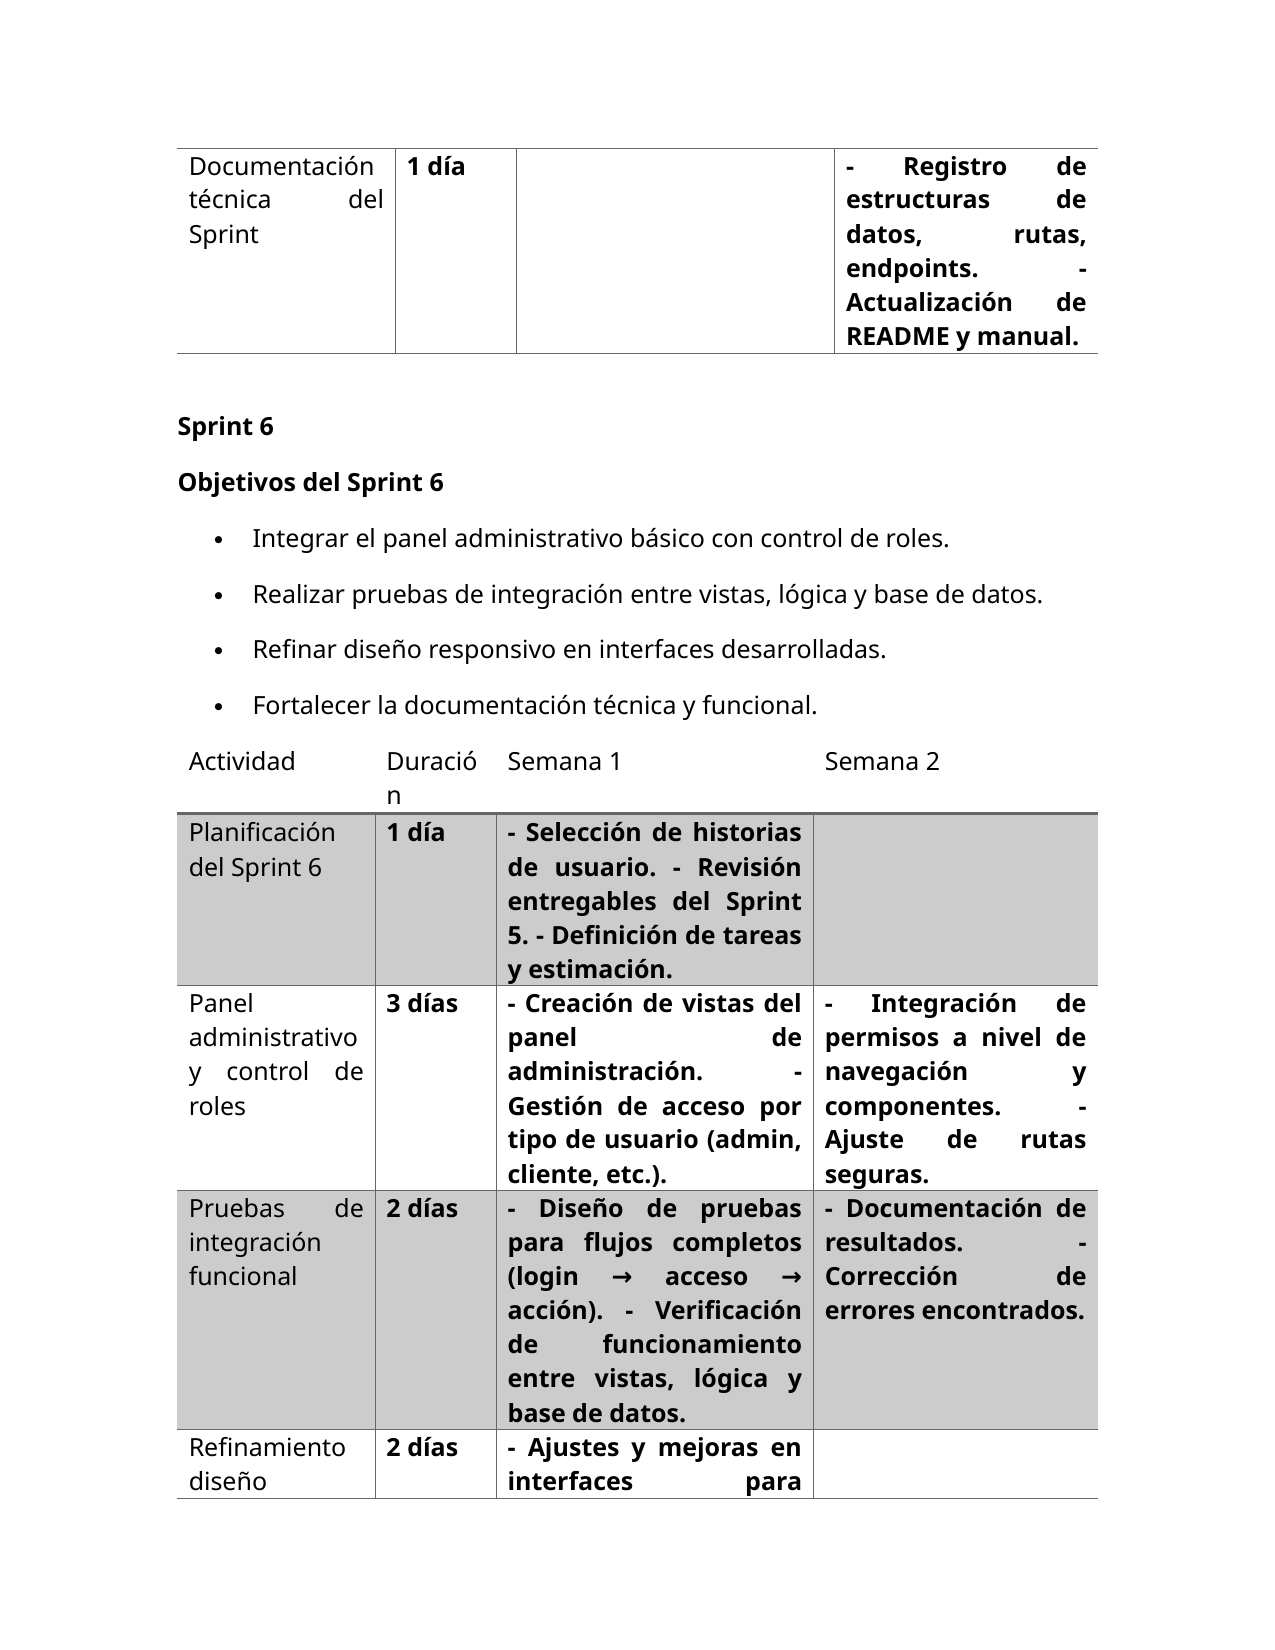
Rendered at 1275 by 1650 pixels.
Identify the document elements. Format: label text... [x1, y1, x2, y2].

table_cell Pruebas de integración funcional [177, 1191, 375, 1429]
list Refinar diseño responsivo en interfaces desarrolladas. [215, 632, 1098, 666]
table_cell [517, 149, 834, 352]
table_cell - Selección de historias de usuario. - Revisión entregables del Sprint 5. - Definición de tareas y estimación. [497, 815, 813, 985]
list Fortalecer la documentación técnica y funcional. [215, 688, 1098, 722]
table_cell [814, 1430, 1098, 1498]
table_cell - Registro de estructuras de datos, rutas, endpoints. - Actualización de README y manual. [835, 149, 1098, 352]
table_cell - Creación de vistas del panel de administración. - Gestión de acceso por tipo de usuario (admin, cliente, etc.). [497, 986, 813, 1190]
table_cell - Diseño de pruebas para flujos completos (login → acceso → acción). - Verificación de funcionamiento entre vistas, lógica y base de datos. [497, 1191, 813, 1429]
table_cell Planificación del Sprint 6 [177, 815, 375, 985]
table_cell 1 día [376, 815, 496, 985]
table_cell 2 días [376, 1430, 496, 1498]
text Objetivos del Sprint 6 [177, 465, 1098, 499]
table_cell - Documentación de resultados. - Corrección de errores encontrados. [814, 1191, 1098, 1429]
table_header Semana 2 [813, 744, 1098, 812]
list Integrar el panel administrativo básico con control de roles. [215, 521, 1098, 554]
table_cell Documentación técnica del Sprint [177, 149, 395, 352]
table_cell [177, 1430, 375, 1498]
table_header Actividad [177, 744, 375, 812]
table_header Duración [375, 744, 496, 812]
table_header Semana 1 [496, 744, 813, 812]
table_cell 2 días [376, 1191, 496, 1429]
table_cell [814, 815, 1098, 985]
table_cell 3 días [376, 986, 496, 1190]
table_cell 1 día [396, 149, 516, 352]
text Sprint 6 [177, 409, 1098, 443]
list Realizar pruebas de integración entre vistas, lógica y base de datos. [215, 576, 1098, 610]
table_cell Panel administrativo y control de roles [177, 986, 375, 1190]
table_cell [497, 1430, 813, 1498]
table_cell - Integración de permisos a nivel de navegación y componentes. - Ajuste de rutas seguras. [814, 986, 1098, 1190]
